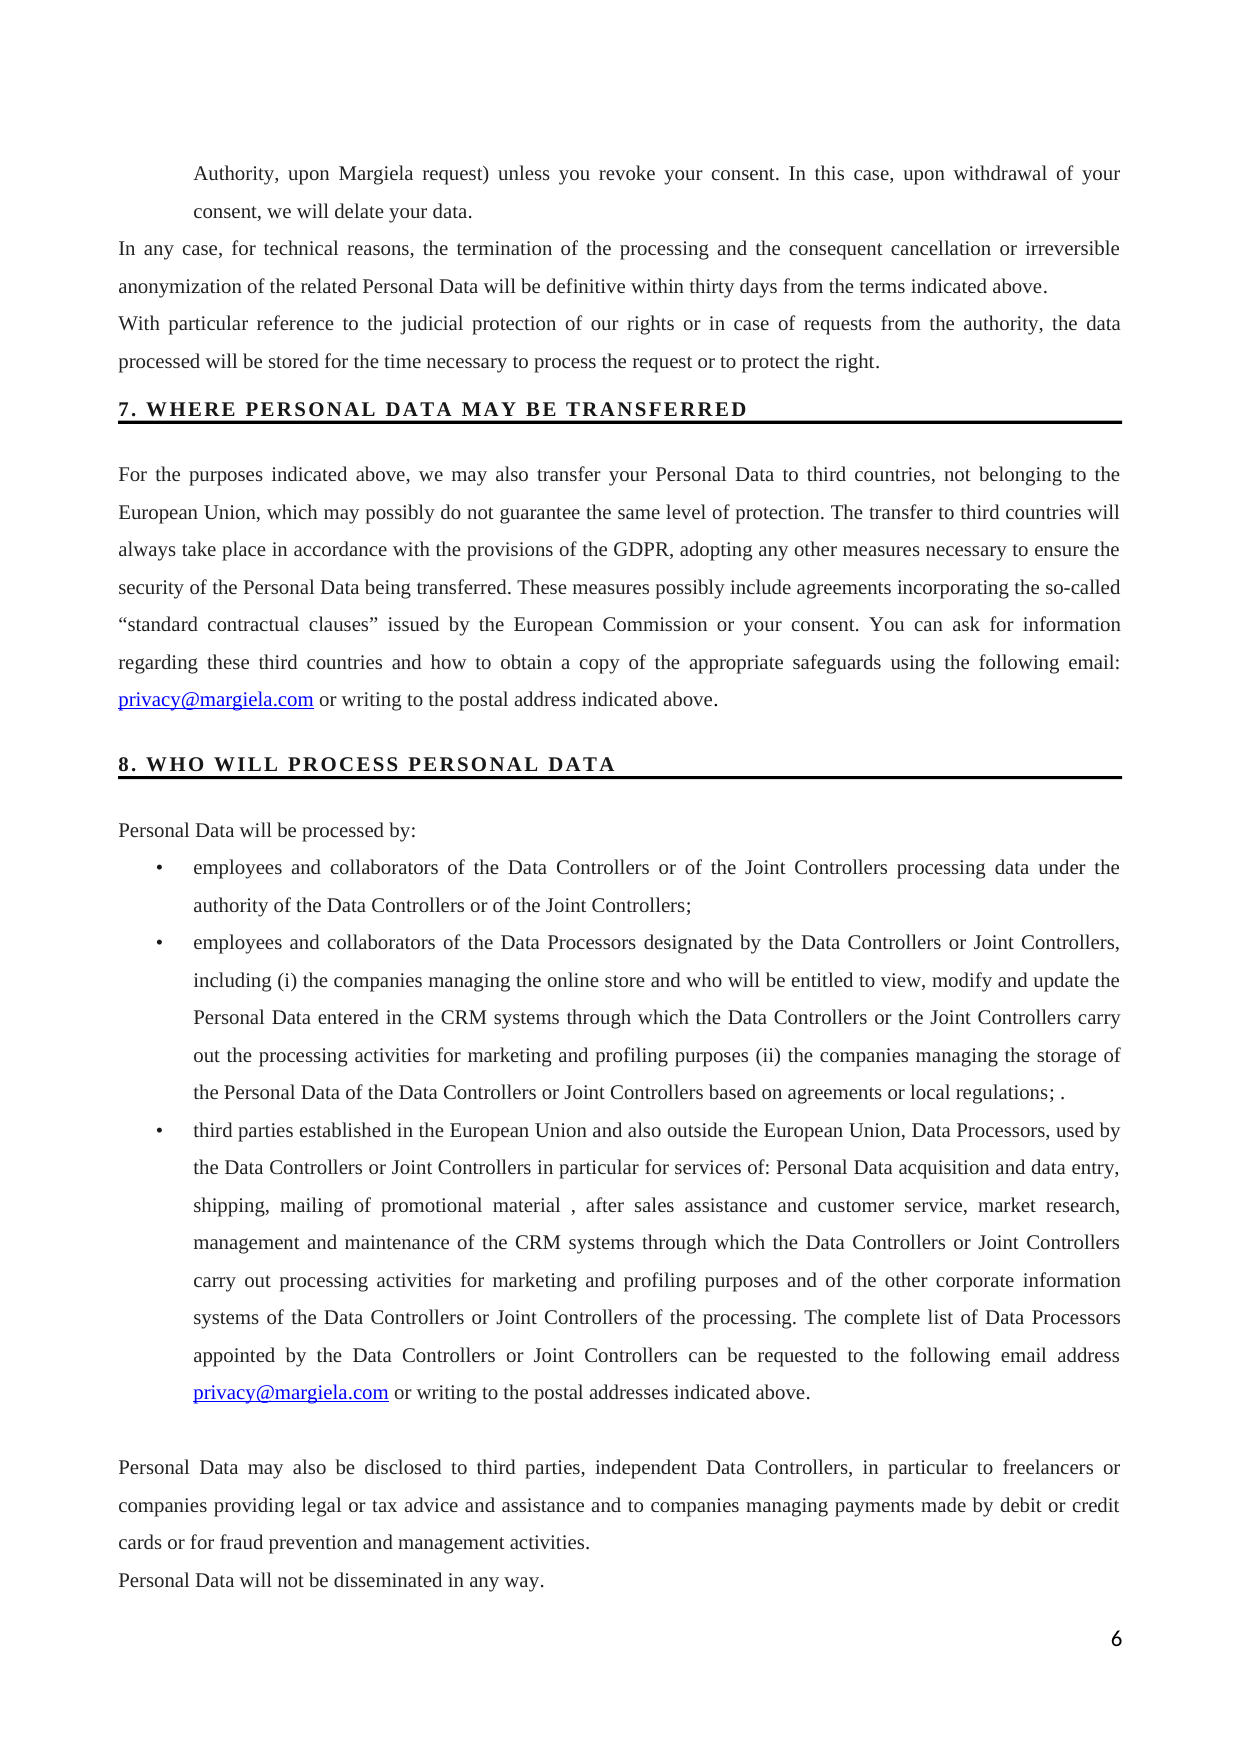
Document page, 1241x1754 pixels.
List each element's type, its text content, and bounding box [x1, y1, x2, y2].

text Personal Data will be processed by: [118, 804, 1122, 842]
list employees and collaborators of the Data Controllers or of the Joint Controllers processing data under the authority of the Data Controllers or of the Joint Controllers; [156, 842, 1122, 917]
text With particular reference to the judicial protection of our rights or in case of requests from the authority, the data processed will be stored for the time necessary to process the request or to protect the right. [118, 298, 1122, 373]
text Personal Data will not be disseminated in any way. [118, 1554, 1122, 1592]
list third parties established in the European Union and also outside the European Union, Data Processors, used by the Data Controllers or Joint Controllers in particular for services of: Personal Data acquisition and data entry, shipping, mailing of promotional material , after sales assistance and customer service, market research, management and maintenance of the CRM systems through which the Data Controllers or Joint Controllers carry out processing activities for marketing and profiling purposes and of the other corporate information systems of the Data Controllers or Joint Controllers of the processing. The complete list of Data Processors appointed by the Data Controllers or Joint Controllers can be requested to the following email address privacy@margiela.com or writing to the postal addresses indicated above. [156, 1104, 1122, 1404]
text 7. WHERE PERSONAL DATA MAY BE TRANSFERRED [118, 397, 1122, 420]
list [156, 148, 1122, 223]
list employees and collaborators of the Data Processors designated by the Data Controllers or Joint Controllers, including (i) the companies managing the online store and who will be entitled to view, modify and update the Personal Data entered in the CRM systems through which the Data Controllers or the Joint Controllers carry out the processing activities for marketing and profiling purposes (ii) the companies managing the storage of the Personal Data of the Data Controllers or Joint Controllers based on agreements or local regulations; . [156, 917, 1122, 1104]
text In any case, for technical reasons, the termination of the processing and the consequent cancellation or irreversible anonymization of the related Personal Data will be definitive within thirty days from the terms indicated above. [118, 223, 1122, 298]
text 8. WHO WILL PROCESS PERSONAL DATA [118, 752, 1122, 776]
text For the purposes indicated above, we may also transfer your Personal Data to third countries, not belonging to the European Union, which may possibly do not guarantee the same level of protection. The transfer to third countries will always take place in accordance with the provisions of the GDPR, adopting any other measures necessary to ensure the security of the Personal Data being transferred. These measures possibly include agreements incorporating the so-called “standard contractual clauses” issued by the European Commission or your consent. You can ask for information regarding these third countries and how to obtain a copy of the appropriate safeguards using the following email: privacy@margiela.com or writing to the postal address indicated above. [118, 449, 1122, 711]
text Personal Data may also be disclosed to third parties, independent Data Controllers, in particular to freelancers or companies providing legal or tax advice and assistance and to companies managing payments made by debit or credit cards or for fraud prevention and management activities. [118, 1442, 1122, 1554]
